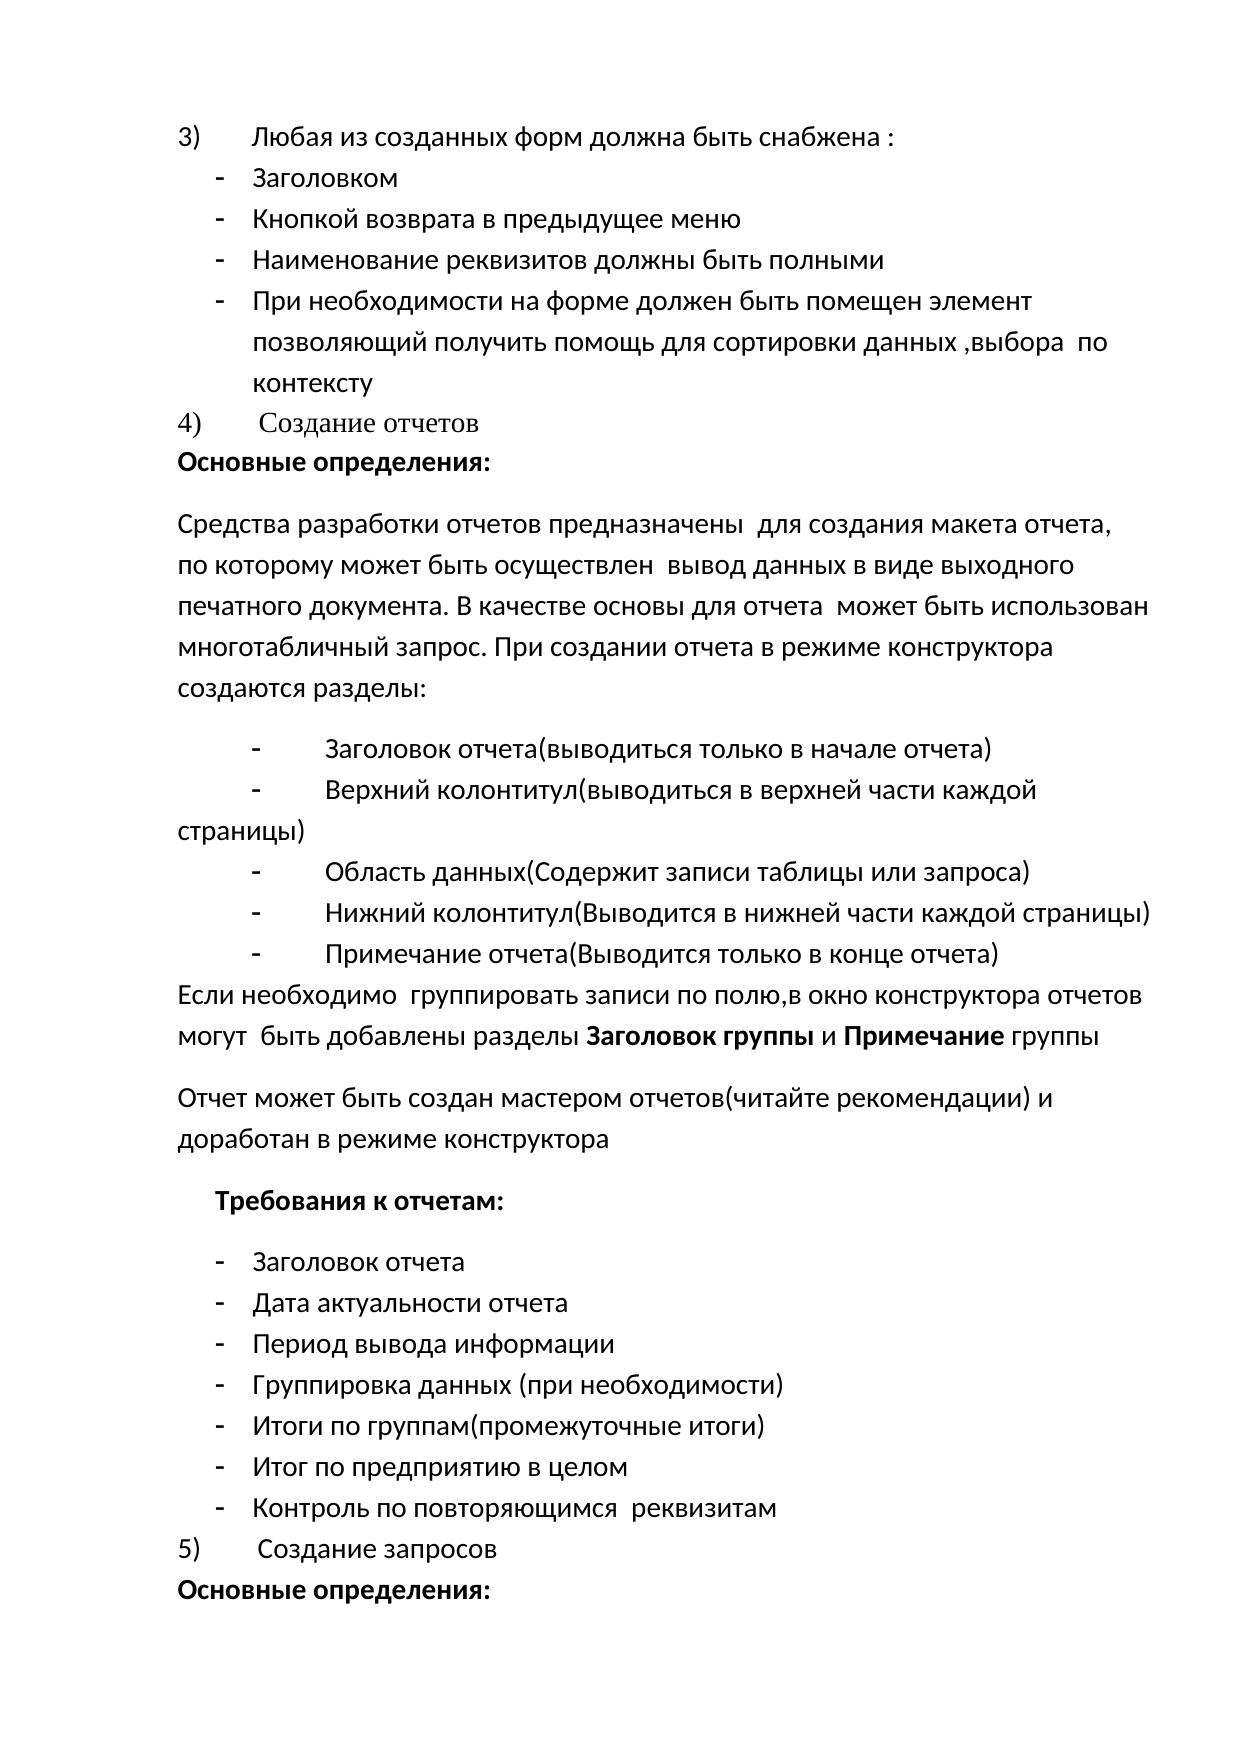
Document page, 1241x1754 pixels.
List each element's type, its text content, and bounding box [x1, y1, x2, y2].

list При необходимости на форме должен быть помещен элемент позволяющий получить помощь для сортировки данных ,выбора по контексту [215, 282, 1152, 399]
list Нижний колонтитул(Выводится в нижней части каждой страницы) [177, 894, 1152, 930]
list Итоги по группам(промежуточные итоги) [215, 1407, 1152, 1443]
list Группировка данных (при необходимости) [215, 1366, 1152, 1402]
subtitle Создание отчетов [177, 405, 1152, 438]
list Заголовок отчета [215, 1243, 1152, 1279]
list Область данных(Содержит записи таблицы или запроса) [177, 853, 1152, 889]
text Средства разработки отчетов предназначены для создания макета отчета, по которому может быть осуществлен вывод данных в виде выходного печатного документа. В качестве основы для отчета может быть использован многотабличный запрос. При создании отчета в режиме конструктора создаются разделы: [177, 505, 1152, 704]
text Основные определения: [177, 443, 1152, 479]
text Требования к отчетам: [215, 1182, 1152, 1217]
list Заголовок отчета(выводиться только в начале отчета) [177, 731, 1152, 766]
list Итог по предприятию в целом [215, 1448, 1152, 1484]
list Любая из созданных форм должна быть снабжена : [177, 118, 1152, 154]
list Дата актуальности отчета [215, 1284, 1152, 1320]
list Наименование реквизитов должны быть полными [215, 241, 1152, 277]
list Период вывода информации [215, 1325, 1152, 1361]
list Заголовком [215, 159, 1152, 195]
text Отчет может быть создан мастером отчетов(читайте рекомендации) и доработан в режиме конструктора [177, 1079, 1152, 1155]
list Кнопкой возврата в предыдущее меню [215, 200, 1152, 236]
list Создание запросов [177, 1530, 1152, 1566]
list Примечание отчета(Выводится только в конце отчета) [177, 935, 1152, 971]
text Основные определения: [177, 1571, 1152, 1606]
list Контроль по повторяющимся реквизитам [215, 1489, 1152, 1524]
text Если необходимо группировать записи по полю,в окно конструктора отчетов могут быть добавлены разделы Заголовок группы и Примечание группы [177, 976, 1152, 1053]
list Верхний колонтитул(выводиться в верхней части каждой страницы) [177, 771, 1152, 848]
